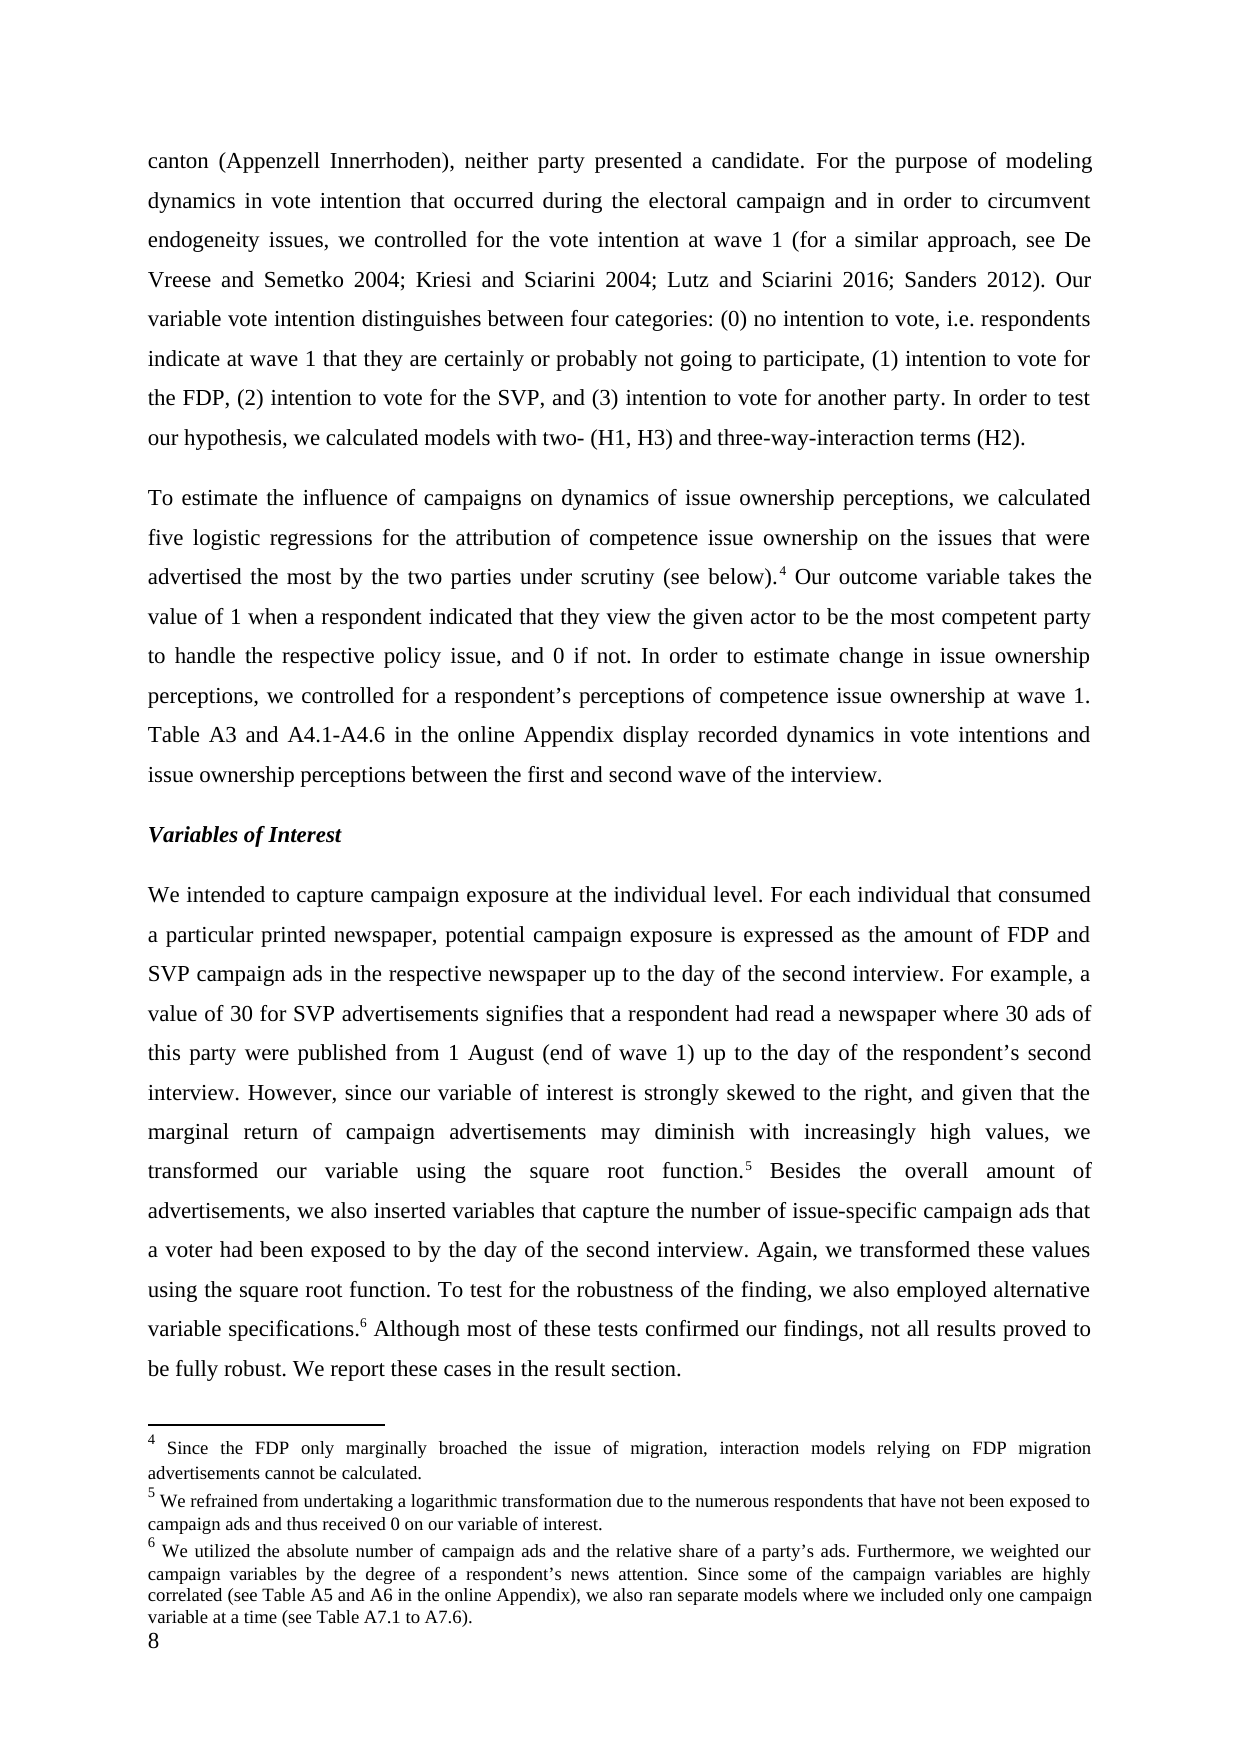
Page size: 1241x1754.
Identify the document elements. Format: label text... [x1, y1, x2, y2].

text We intended to capture campaign exposure at the individual level. For each individual that consumed a particular printed newspaper, potential campaign exposure is expressed as the amount of FDP and SVP campaign ads in the respective newspaper up to the day of the second interview. For example, a value of 30 for SVP advertisements signifies that a respondent had read a newspaper where 30 ads of this party were published from 1 August (end of wave 1) up to the day of the respondent’s second interview. However, since our variable of interest is strongly skewed to the right, and given that the marginal return of campaign advertisements may diminish with increasingly high values, we transformed our variable using the square root function. Besides the overall amount of advertisements, we also inserted variables that capture the number of issue-specific campaign ads that a voter had been exposed to by the day of the second interview. Again, we transformed these values using the square root function. To test for the robustness of the finding, we also employed alternative variable specifications. Although most of these tests confirmed our findings, not all results proved to be fully robust. We report these cases in the result section. [148, 881, 1093, 1381]
subtitle Variables of Interest [148, 821, 1093, 847]
text To estimate the influence of campaigns on dynamics of issue ownership perceptions, we calculated five logistic regressions for the attribution of competence issue ownership on the issues that were advertised the most by the two parties under scrutiny (see below). Our outcome variable takes the value of 1 when a respondent indicated that they view the given actor to be the most competent party to handle the respective policy issue, and 0 if not. In order to estimate change in issue ownership perceptions, we controlled for a respondent’s perceptions of competence issue ownership at wave 1. Table A3 and A4.1-A4.6 in the online Appendix display recorded dynamics in vote intentions and issue ownership perceptions between the first and second wave of the interview. [148, 484, 1093, 787]
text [148, 148, 1093, 450]
